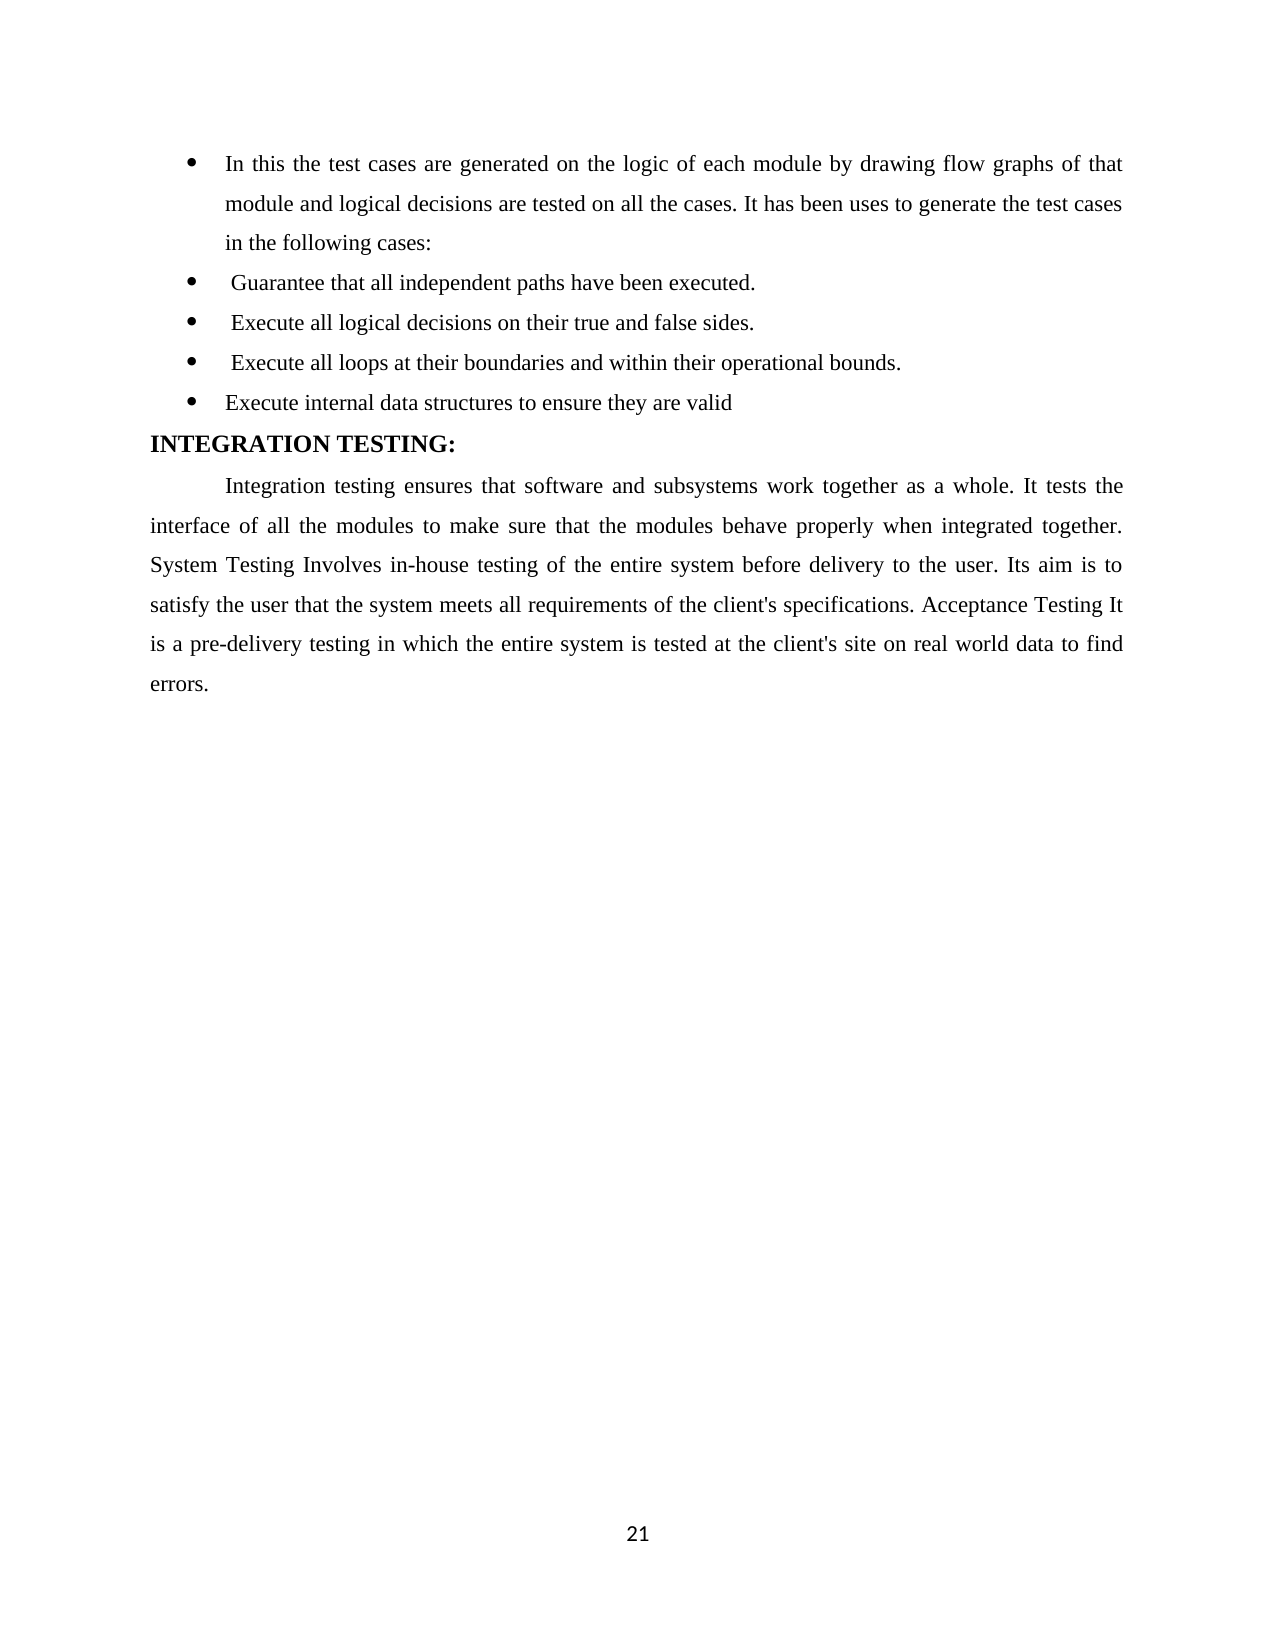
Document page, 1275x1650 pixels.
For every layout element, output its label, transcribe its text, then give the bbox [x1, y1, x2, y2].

list Execute internal data structures to ensure they are valid [187, 389, 1125, 416]
text Integration testing ensures that software and subsystems work together as a whole. It tests the interface of all the modules to make sure that the modules behave properly when integrated together. System Testing Involves in-house testing of the entire system before delivery to the user. Its aim is to satisfy the user that the system meets all requirements of the client's specifications. Acceptance Testing It is a pre-delivery testing in which the entire system is tested at the client's site on real world data to find errors. [150, 472, 1125, 696]
list In this the test cases are generated on the logic of each module by drawing flow graphs of that module and logical decisions are tested on all the cases. It has been uses to generate the test cases in the following cases: [187, 150, 1125, 256]
list Execute all loops at their boundaries and within their operational bounds. [187, 349, 1125, 376]
list Guarantee that all independent paths have been executed. [187, 269, 1125, 296]
list Execute all logical decisions on their true and false sides. [187, 309, 1125, 336]
text INTEGRATION TESTING: [150, 429, 1125, 458]
